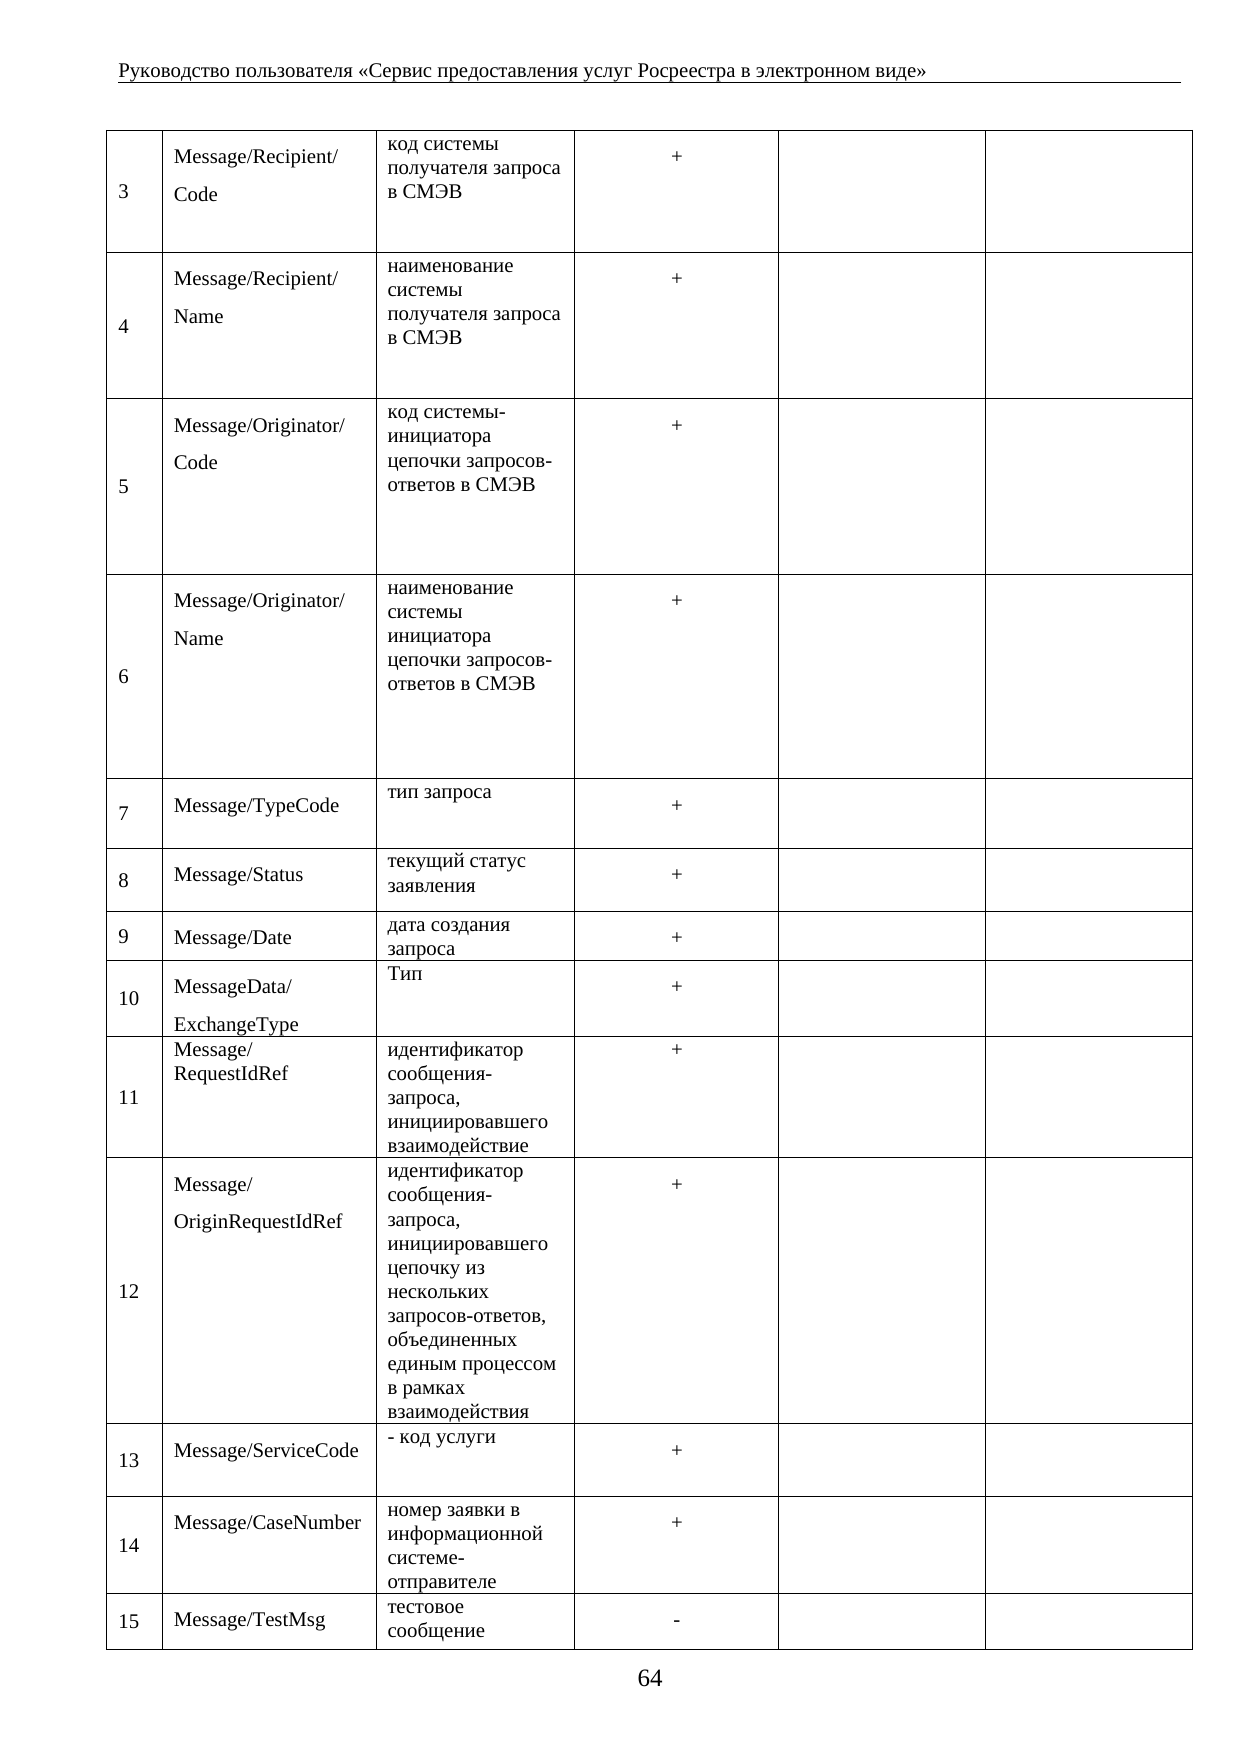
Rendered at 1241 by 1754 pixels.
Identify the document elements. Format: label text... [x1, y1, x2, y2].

table_cell [779, 779, 985, 847]
table_cell [986, 1158, 1192, 1423]
table_cell [986, 849, 1192, 911]
table_cell 13 [107, 1424, 162, 1496]
table_cell + [575, 1158, 778, 1423]
table_cell Message/RequestIdRef [163, 1037, 376, 1157]
table_cell 14 [107, 1497, 162, 1593]
table_cell [986, 131, 1192, 252]
table_cell наименование системы получателя запроса в СМЭВ [377, 253, 574, 398]
table_cell + [575, 253, 778, 398]
table_cell + [575, 399, 778, 574]
table_cell наименование системы инициатора цепочки запросов-ответов в СМЭВ [377, 575, 574, 778]
table_cell 6 [107, 575, 162, 778]
table_cell 7 [107, 779, 162, 847]
table_cell Message/Recipient/Code [163, 131, 376, 252]
table_cell - [575, 1594, 778, 1649]
table_cell 4 [107, 253, 162, 398]
table_cell + [575, 1037, 778, 1157]
table_cell + [575, 779, 778, 847]
table_cell идентификатор сообщения-запроса, инициировавшего взаимодействие [377, 1037, 574, 1157]
table_cell текущий статус заявления [377, 849, 574, 911]
table_cell код системы получателя запроса в СМЭВ [377, 131, 574, 252]
table_cell идентификатор сообщения-запроса, инициировавшего цепочку из нескольких запросов-ответов, объединенных единым процессом в рамках взаимодействия [377, 1158, 574, 1423]
table_cell 12 [107, 1158, 162, 1423]
table_cell Message/Date [163, 912, 376, 960]
table_cell MessageData/ExchangeType [163, 961, 376, 1036]
table_cell [986, 779, 1192, 847]
table_cell 11 [107, 1037, 162, 1157]
table_cell Тип [377, 961, 574, 1036]
table_cell код системы-инициатора цепочки запросов-ответов в СМЭВ [377, 399, 574, 574]
table_cell [986, 912, 1192, 960]
table_cell [779, 849, 985, 911]
table_cell номер заявки в информационной системе-отправителе [377, 1497, 574, 1593]
table_cell + [575, 575, 778, 778]
table_cell [986, 1424, 1192, 1496]
table_cell [986, 575, 1192, 778]
table_cell Message/TestMsg [163, 1594, 376, 1649]
table_cell дата создания запроса [377, 912, 574, 960]
table_cell [779, 399, 985, 574]
table_cell [779, 961, 985, 1036]
table_cell 9 [107, 912, 162, 960]
table_cell Message/Recipient/Name [163, 253, 376, 398]
table_cell [986, 399, 1192, 574]
table_cell [779, 1037, 985, 1157]
table_cell - код услуги [377, 1424, 574, 1496]
table_cell [986, 961, 1192, 1036]
table_cell + [575, 1424, 778, 1496]
table_cell [779, 131, 985, 252]
table_cell [986, 1497, 1192, 1593]
table_cell [779, 1424, 985, 1496]
table_cell Message/ServiceCode [163, 1424, 376, 1496]
table_cell Message/OriginRequestIdRef [163, 1158, 376, 1423]
table_cell 5 [107, 399, 162, 574]
table_cell [779, 1158, 985, 1423]
table_cell [986, 1594, 1192, 1649]
table_cell 10 [107, 961, 162, 1036]
table_cell [779, 912, 985, 960]
table_cell [779, 575, 985, 778]
table_cell [986, 253, 1192, 398]
table_cell [779, 253, 985, 398]
table_cell + [575, 849, 778, 911]
table_cell [779, 1594, 985, 1649]
table_cell 15 [107, 1594, 162, 1649]
table_cell тип запроса [377, 779, 574, 847]
table_cell Message/Status [163, 849, 376, 911]
table_cell + [575, 912, 778, 960]
table_cell 3 [107, 131, 162, 252]
table_cell + [575, 1497, 778, 1593]
table_cell [779, 1497, 985, 1593]
table_cell [986, 1037, 1192, 1157]
table_cell + [575, 131, 778, 252]
table_cell Message/Originator/Name [163, 575, 376, 778]
table_cell + [575, 961, 778, 1036]
table_cell Message/TypeCode [163, 779, 376, 847]
table_cell Message/CaseNumber [163, 1497, 376, 1593]
table_cell Message/Originator/Code [163, 399, 376, 574]
table_cell тестовое сообщение [377, 1594, 574, 1649]
table_cell 8 [107, 849, 162, 911]
